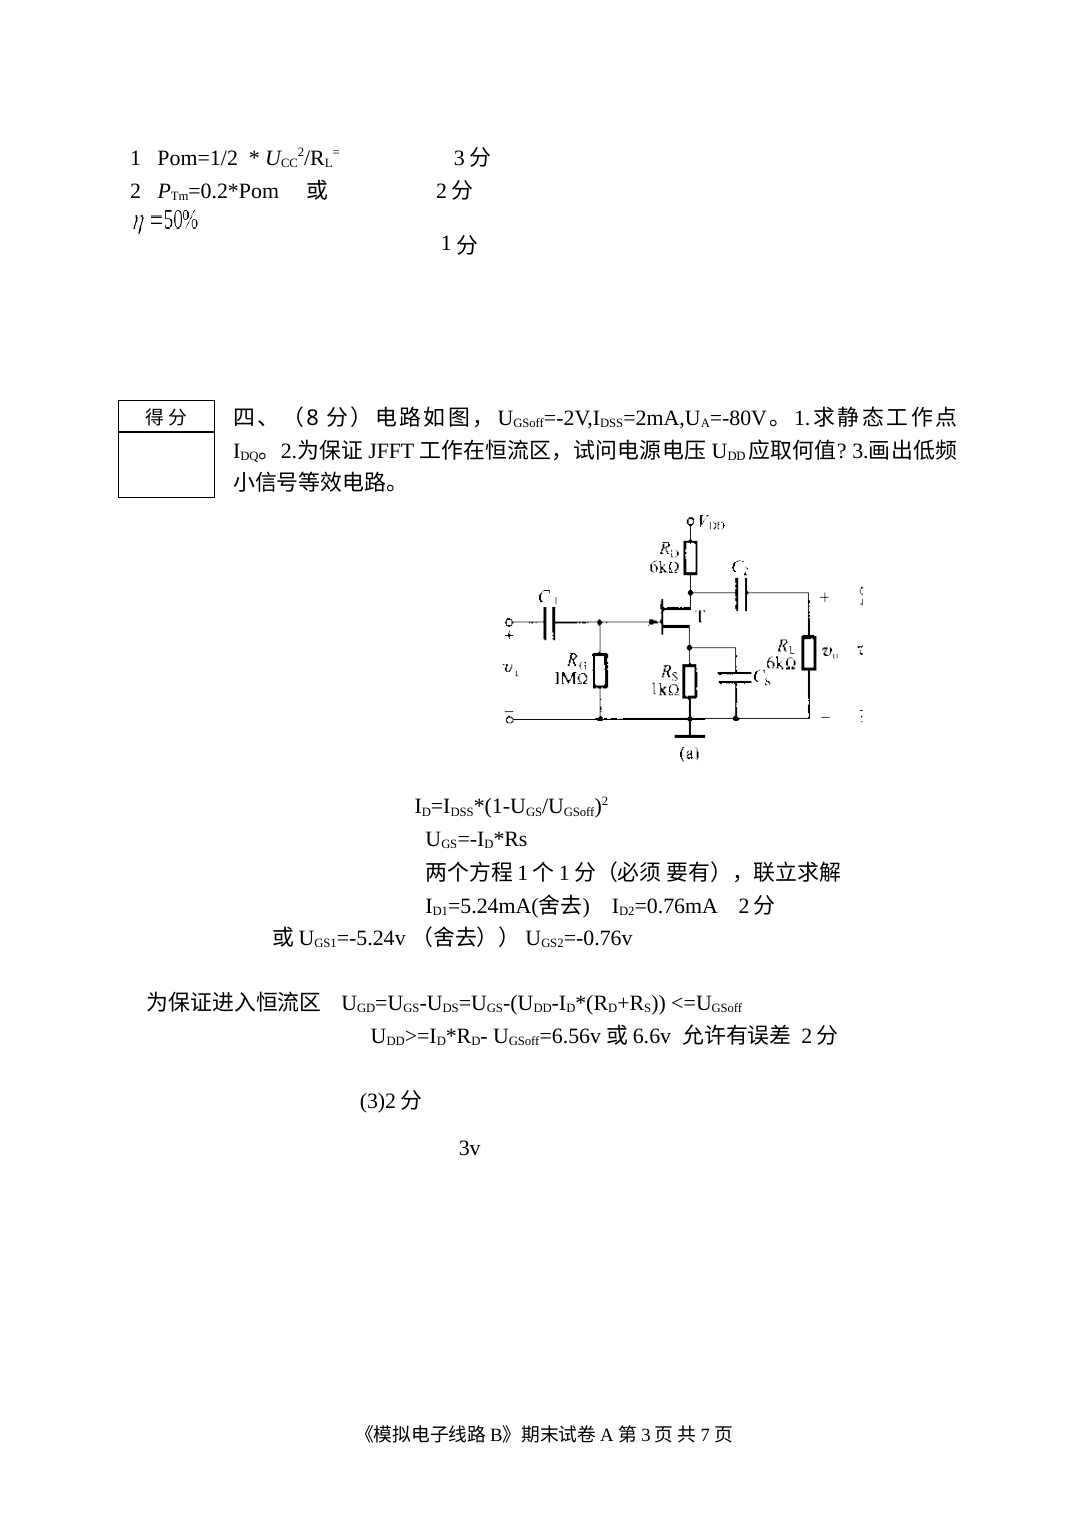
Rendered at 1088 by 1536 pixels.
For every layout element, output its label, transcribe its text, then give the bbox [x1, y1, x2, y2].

text ID1=5.24mA(舍去) ID2=0.76mA 2分 [130, 887, 958, 920]
text ID=IDSS*(1-UGS/UGSoff)2 [130, 790, 958, 822]
table_header 得 分 [119, 401, 214, 431]
text UDD>=ID*RD- UGSoff=6.56v 或6.6v 允许有误差 2分 [130, 1017, 958, 1050]
text 2 PTm=0.2*Pom 或 2分 [130, 172, 958, 205]
text 1 Pom=1/2 * UCC2/RL= 3分 [130, 140, 958, 172]
text UGS=-ID*Rs [130, 822, 958, 855]
table_cell [119, 433, 214, 497]
text 或UGS1=-5.24v （舍去）） UGS2=-0.76v [130, 920, 958, 952]
text 四、（8分）电路如图，UGSoff=-2V,IDSS=2mA,UA=-80V。1.求静态工作点IDQ。2.为保证JFFT工作在恒流区，试问电源电压UDD应取何值? 3.画出低频小信号等效电路。 [215, 400, 958, 497]
text 1分 [130, 205, 958, 270]
text 为保证进入恒流区 UGD=UGS-UDS=UGS-(UDD-ID*(RD+RS)) <=UGSoff [130, 985, 958, 1017]
text (3)2分 [130, 1082, 958, 1115]
text 两个方程1个1分（必须 要有），联立求解 [130, 855, 958, 887]
